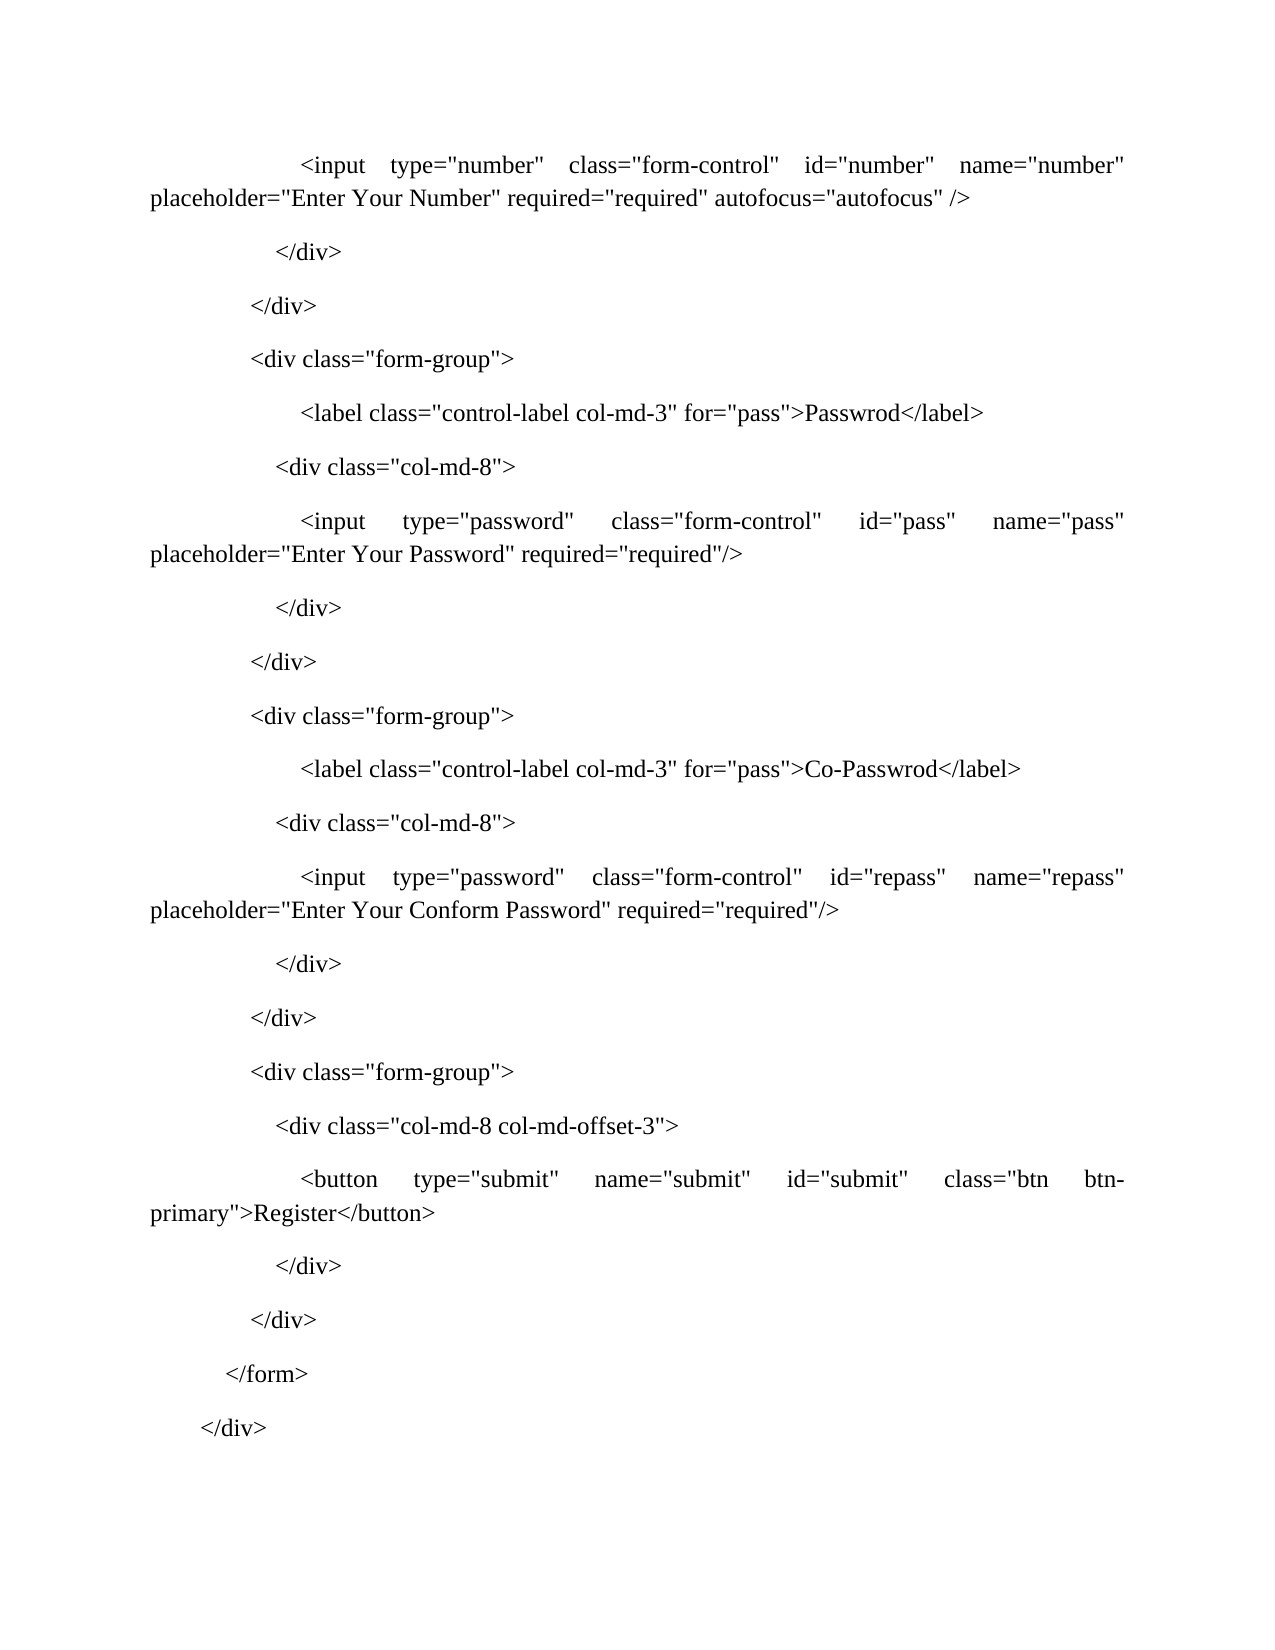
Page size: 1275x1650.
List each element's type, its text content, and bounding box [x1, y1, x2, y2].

text <label class="control-label col-md-3" for="pass">Passwrod</label> [150, 398, 1125, 427]
text </form> [150, 1359, 1125, 1388]
text </div> [150, 647, 1125, 676]
text </div> [150, 949, 1125, 978]
text <div class="col-md-8 col-md-offset-3"> [150, 1111, 1125, 1139]
text <div class="form-group"> [150, 1057, 1125, 1086]
text <div class="col-md-8"> [150, 452, 1125, 481]
text </div> [150, 291, 1125, 319]
text </div> [150, 1003, 1125, 1032]
text <input type="password" class="form-control" id="pass" name="pass" placeholder="Enter Your Password" required="required"/> [150, 506, 1125, 568]
text </div> [150, 1251, 1125, 1280]
text <div class="form-group"> [150, 701, 1125, 729]
text <div class="col-md-8"> [150, 808, 1125, 837]
text <input type="number" class="form-control" id="number" name="number" placeholder="Enter Your Number" required="required" autofocus="autofocus" /> [150, 150, 1125, 212]
text </div> [150, 593, 1125, 622]
text <button type="submit" name="submit" id="submit" class="btn btn-primary">Register</button> [150, 1164, 1125, 1226]
text <div class="form-group"> [150, 344, 1125, 373]
text </div> [150, 1413, 1125, 1442]
text </div> [150, 1305, 1125, 1334]
text <input type="password" class="form-control" id="repass" name="repass" placeholder="Enter Your Conform Password" required="required"/> [150, 862, 1125, 924]
text <label class="control-label col-md-3" for="pass">Co-Passwrod</label> [150, 754, 1125, 783]
text </div> [150, 237, 1125, 266]
